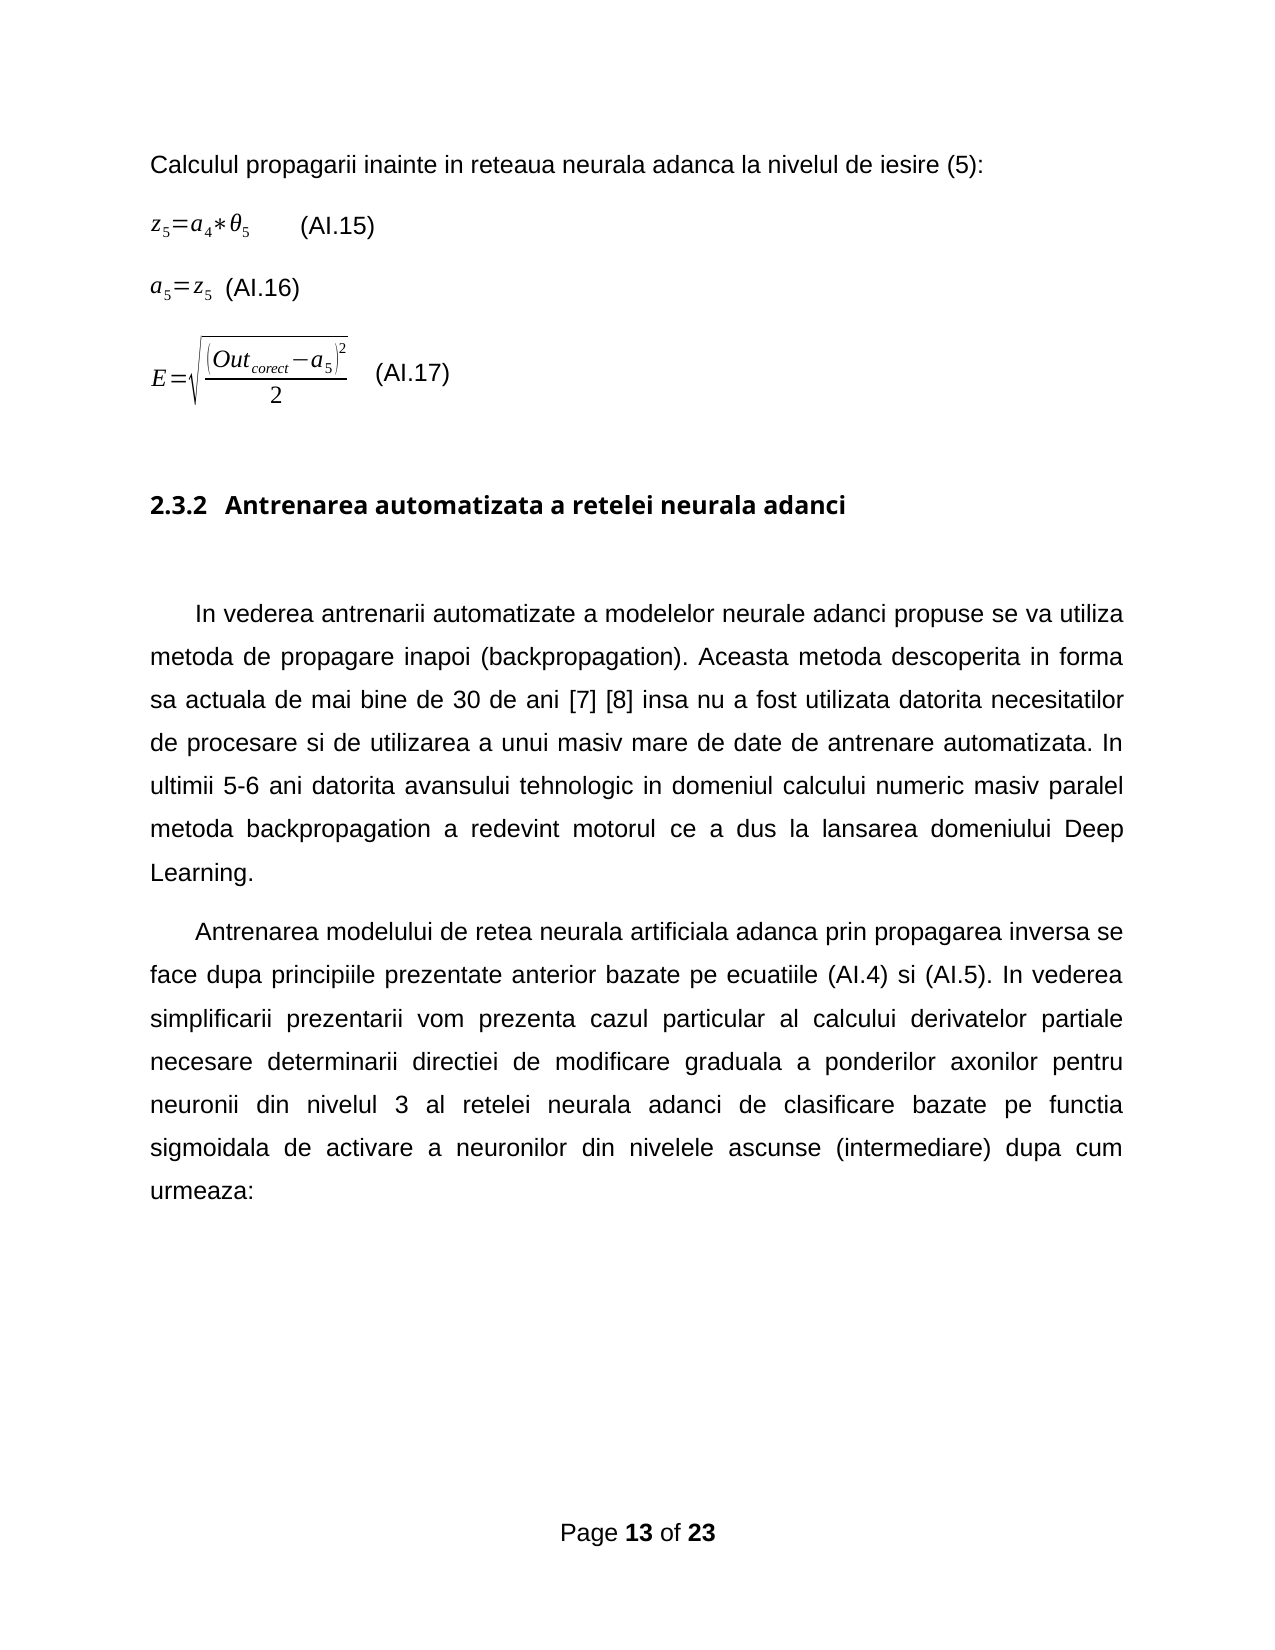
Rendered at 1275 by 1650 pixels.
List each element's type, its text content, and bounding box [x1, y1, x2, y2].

text (AI.17) [150, 334, 1125, 409]
text In vederea antrenarii automatizate a modelelor neurale adanci propuse se va utiliza metoda de propagare inapoi (backpropagation). Aceasta metoda descoperita in forma sa actuala de mai bine de 30 de ani insa nu a fost utilizata datorita necesitatilor de procesare si de utilizarea a unui masiv mare de date de antrenare automatizata. In ultimii 5-6 ani datorita avansului tehnologic in domeniul calcului numeric masiv paralel metoda backpropagation a redevint motorul ce a dus la lansarea domeniului Deep Learning. [150, 599, 1125, 886]
subtitle Antrenarea automatizata a retelei neurala adanci [150, 488, 1125, 522]
text (AI.16) [150, 272, 1125, 303]
text (AI.15) [150, 210, 1125, 241]
text Calculul propagarii inainte in reteaua neurala adanca la nivelul de iesire (5): [150, 150, 1125, 179]
text Antrenarea modelului de retea neurala artificiala adanca prin propagarea inversa se face dupa principiile prezentate anterior bazate pe ecuatiile (AI.4) si (AI.5). In vederea simplificarii prezentarii vom prezenta cazul particular al calcului derivatelor partiale necesare determinarii directiei de modificare graduala a ponderilor axonilor pentru neuronii din nivelul 3 al retelei neurala adanci de clasificare bazate pe functia sigmoidala de activare a neuronilor din nivelele ascunse (intermediare) dupa cum urmeaza: [150, 917, 1125, 1205]
